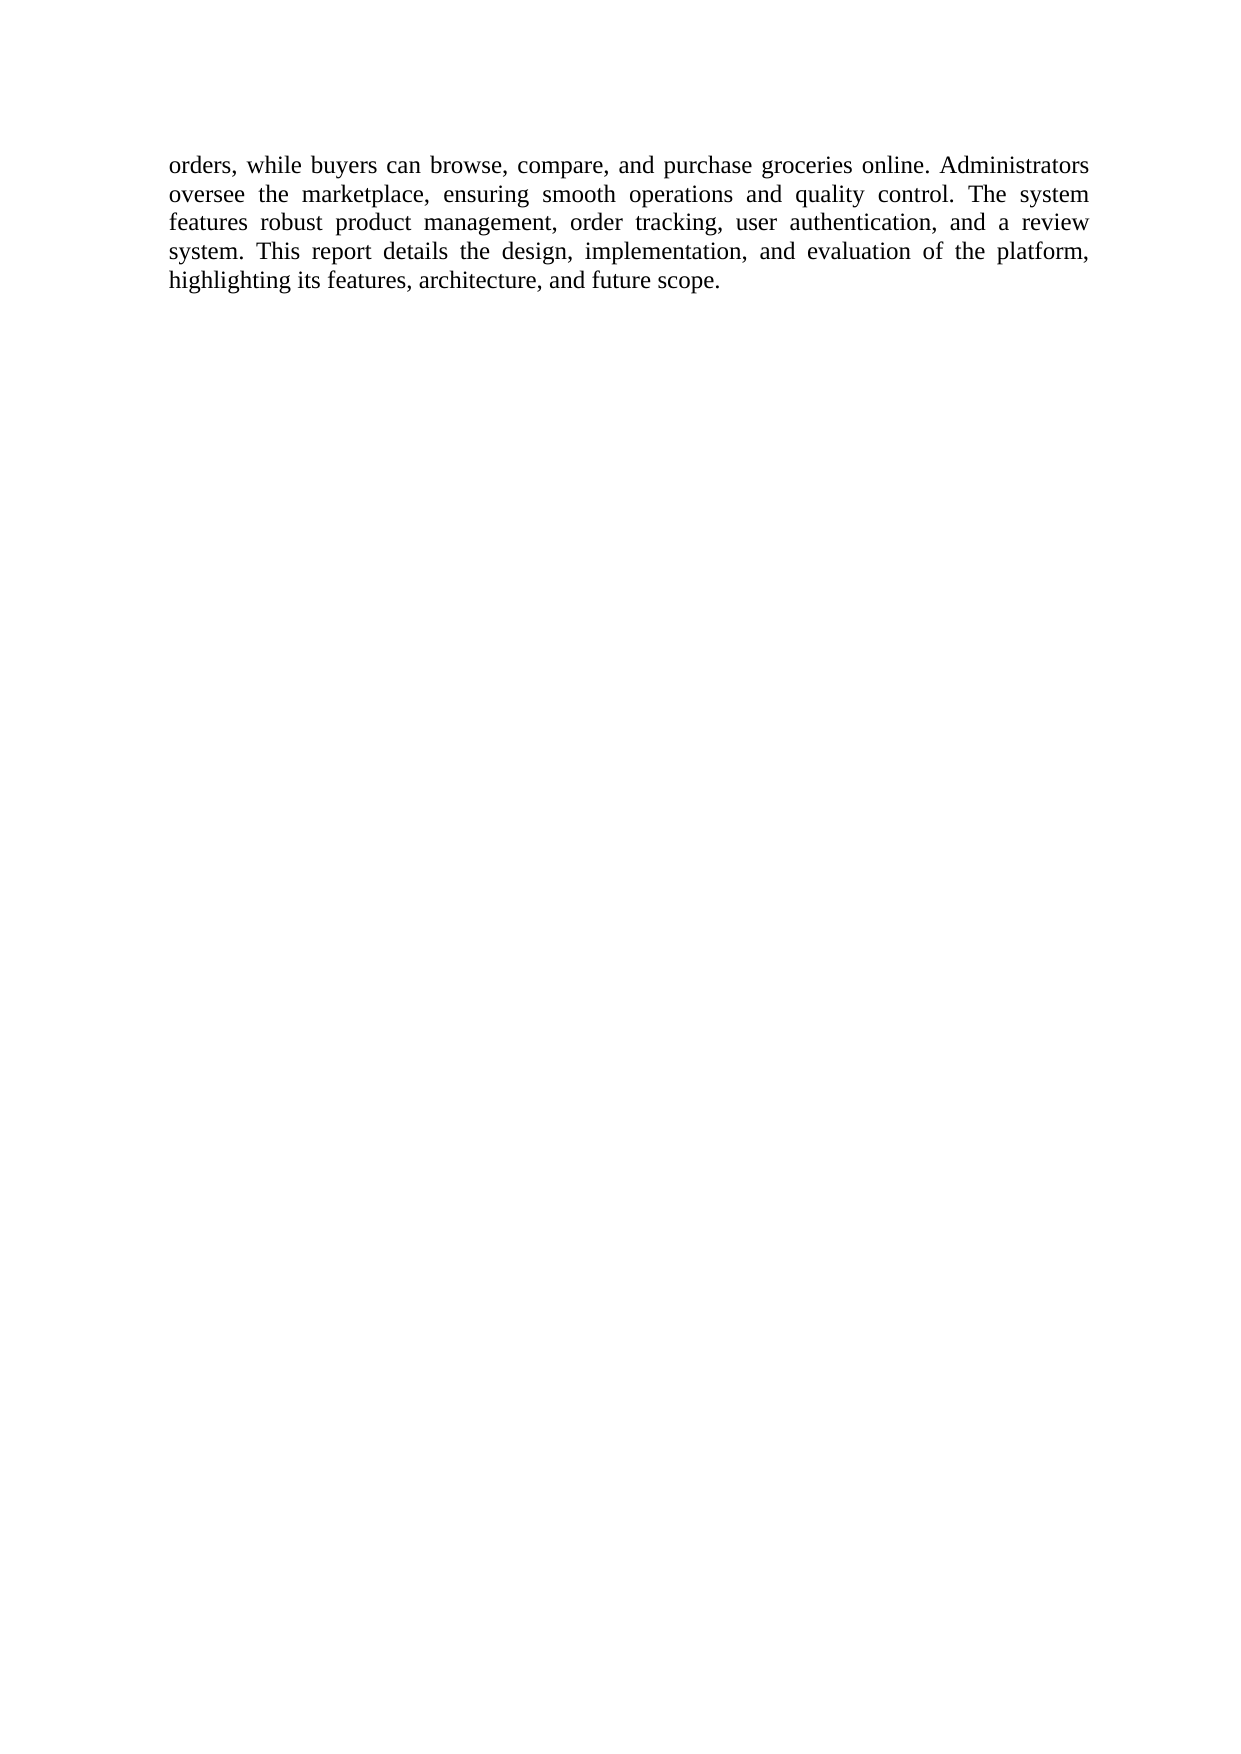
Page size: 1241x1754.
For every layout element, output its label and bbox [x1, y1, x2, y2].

subtitle [169, 150, 1090, 294]
